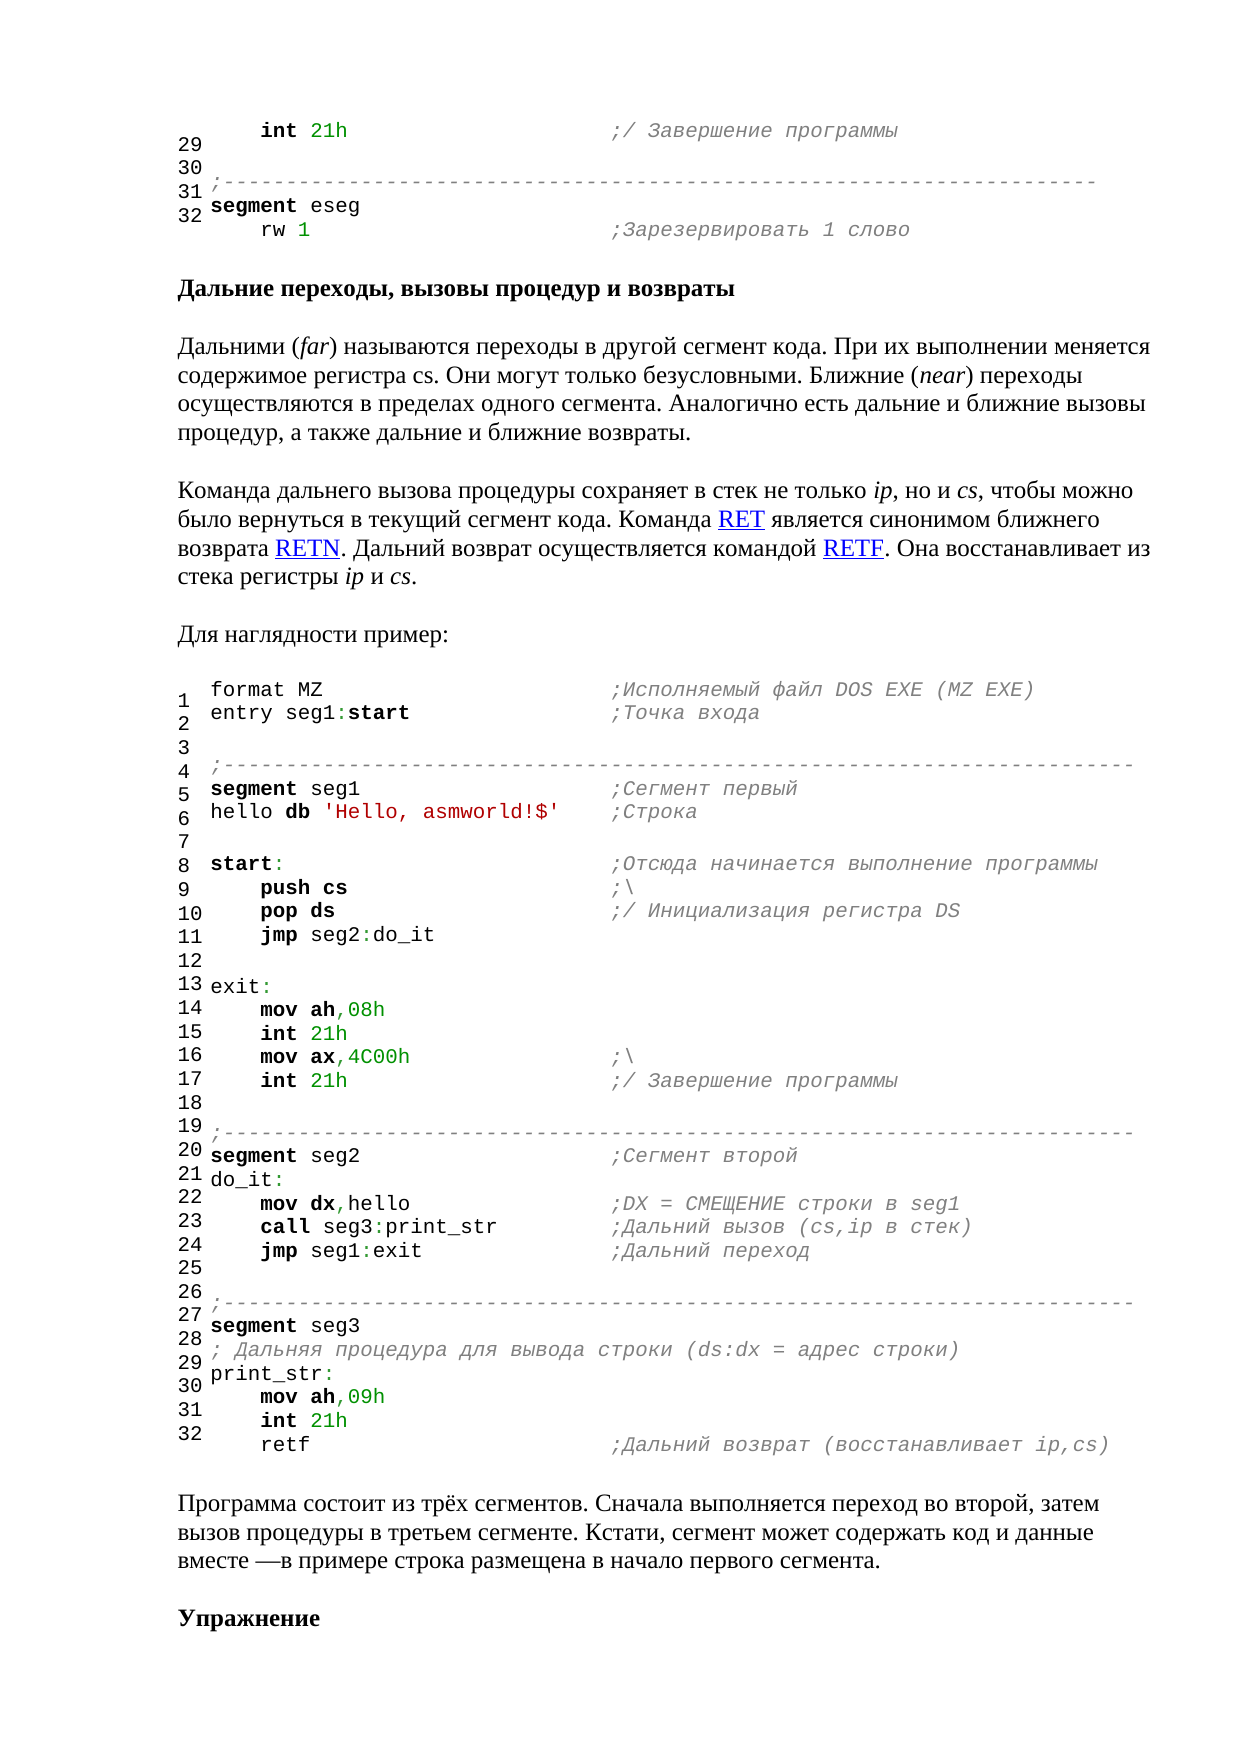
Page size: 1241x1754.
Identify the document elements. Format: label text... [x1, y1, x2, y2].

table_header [176, 118, 208, 244]
table_header 1 2 3 4 5 6 7 8 9 10 11 12 13 14 15 16 17 18 19 20 21 22 23 24 25 26 27 28 29 30 31 32 [176, 677, 208, 1459]
text Команда дальнего вызова процедуры сохраняет в стек не только ip, но и cs, чтобы можно было вернуться в текущий сегмент кода. Команда RET является синонимом ближнего возврата RETN. Дальний возврат осуществляется командой RETF. Она восстанавливает из стека регистры ip и cs. [177, 475, 1152, 590]
text Для наглядности пример: [177, 619, 1152, 648]
text Упражнение [177, 1603, 1152, 1632]
text Дальние переходы, вызовы процедур и возвраты [177, 273, 1152, 302]
text Программа состоит из трёх сегментов. Сначала выполняется переход во второй, затем вызов процедуры в третьем сегменте. Кстати, сегмент может содержать код и данные вместе —в примере строка размещена в начало первого сегмента. [177, 1488, 1152, 1574]
text Дальними (far) называются переходы в другой сегмент кода. При их выполнении меняется содержимое регистра cs. Они могут только безусловными. Ближние (near) переходы осуществляются в пределах одного сегмента. Аналогично есть дальние и ближние вызовы процедур, а также дальние и ближние возвраты. [177, 331, 1152, 446]
table_header format MZ ;Исполняемый файл DOS EXE (MZ EXE) entry seg1:start ;Точка входа ;------------------------------------------------------------------------- segment seg1 ;Сегмент первый hello db 'Hello, asmworld!$' ;Строка start: ;Отсюда начинается выполнение программы push cs ;\ pop ds ;/ Инициализация регистра DS jmp seg2:do_it exit: mov ah,08h int 21h mov ax,4C00h ;\ int 21h ;/ Завершение программы ;------------------------------------------------------------------------- segment seg2 ;Сегмент второй do_it: mov dx,hello ;DX = СМЕЩЕНИЕ строки в seg1 call seg3:print_str ;Дальний вызов (cs,ip в стек) jmp seg1:exit ;Дальний переход ;------------------------------------------------------------------------- segment seg3 ; Дальняя процедура для вывода строки (ds:dx = адрес строки) print_str: mov ah,09h int 21h retf ;Дальний возврат (восстанавливает ip,cs) [209, 677, 1142, 1459]
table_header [209, 118, 1117, 244]
